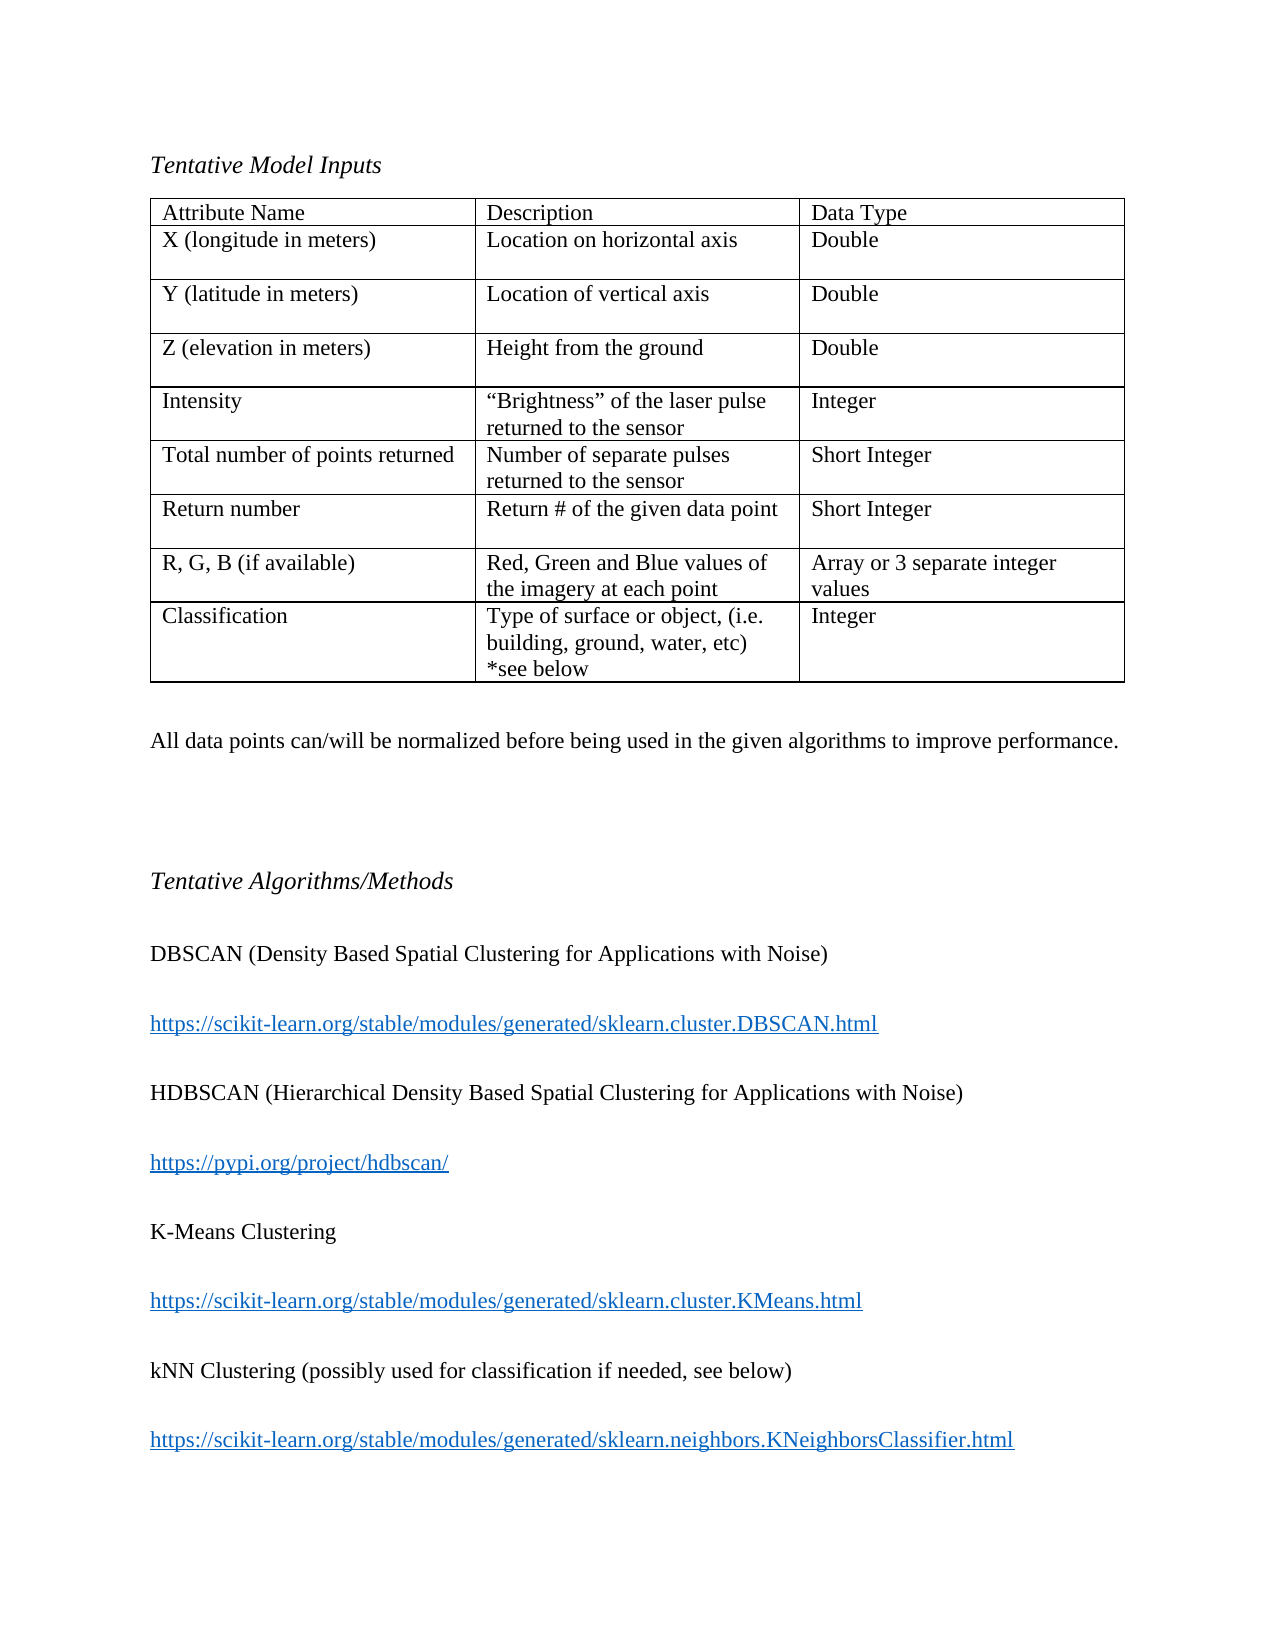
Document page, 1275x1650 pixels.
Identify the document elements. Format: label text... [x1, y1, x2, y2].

table_cell Type of surface or object, (i.e. building, ground, water, etc) *see below [476, 603, 799, 681]
text Tentative Algorithms/Methods [150, 866, 1125, 895]
text All data points can/will be normalized before being used in the given algorithms to improve performance. [150, 728, 1125, 754]
text HDBSCAN (Hierarchical Density Based Spatial Clustering for Applications with Noise) [150, 1079, 1125, 1106]
table_cell Total number of points returned [151, 441, 475, 494]
table_cell Double [800, 226, 1124, 279]
table_cell Return # of the given data point [476, 495, 799, 548]
text kNN Clustering (possibly used for classification if needed, see below) [150, 1357, 1125, 1383]
table_cell Y (latitude in meters) [151, 280, 475, 333]
text https://scikit-learn.org/stable/modules/generated/sklearn.cluster.KMeans.html [150, 1287, 1125, 1314]
table_cell Double [800, 334, 1124, 386]
table_cell Location of vertical axis [476, 280, 799, 333]
table_cell Location on horizontal axis [476, 226, 799, 279]
table_cell Integer [800, 388, 1124, 440]
table_cell R, G, B (if available) [151, 549, 475, 601]
text https://scikit-learn.org/stable/modules/generated/sklearn.neighbors.KNeighborsClassifier.html [150, 1426, 1125, 1452]
table_header Attribute Name [151, 199, 475, 225]
text K-Means Clustering [150, 1218, 1125, 1244]
table_cell Z (elevation in meters) [151, 334, 475, 386]
table_cell “Brightness” of the laser pulse returned to the sensor [476, 388, 799, 440]
table_cell Double [800, 280, 1124, 333]
table_header Data Type [800, 199, 1124, 225]
table_cell Classification [151, 603, 475, 681]
text https://pypi.org/project/hdbscan/ [150, 1149, 1125, 1175]
text DBSCAN (Density Based Spatial Clustering for Applications with Noise) [150, 941, 1125, 967]
table_cell Short Integer [800, 495, 1124, 548]
table_cell Short Integer [800, 441, 1124, 494]
text https://scikit-learn.org/stable/modules/generated/sklearn.cluster.DBSCAN.html [150, 1010, 1125, 1036]
table_cell Height from the ground [476, 334, 799, 386]
table_cell Array or 3 separate integer values [800, 549, 1124, 601]
table_cell Intensity [151, 388, 475, 440]
table_cell Integer [800, 603, 1124, 681]
text Tentative Model Inputs [150, 150, 1125, 179]
table_header Description [476, 199, 799, 225]
table_cell Return number [151, 495, 475, 548]
table_cell Red, Green and Blue values of the imagery at each point [476, 549, 799, 601]
table_cell X (longitude in meters) [151, 226, 475, 279]
table_cell Number of separate pulses returned to the sensor [476, 441, 799, 494]
